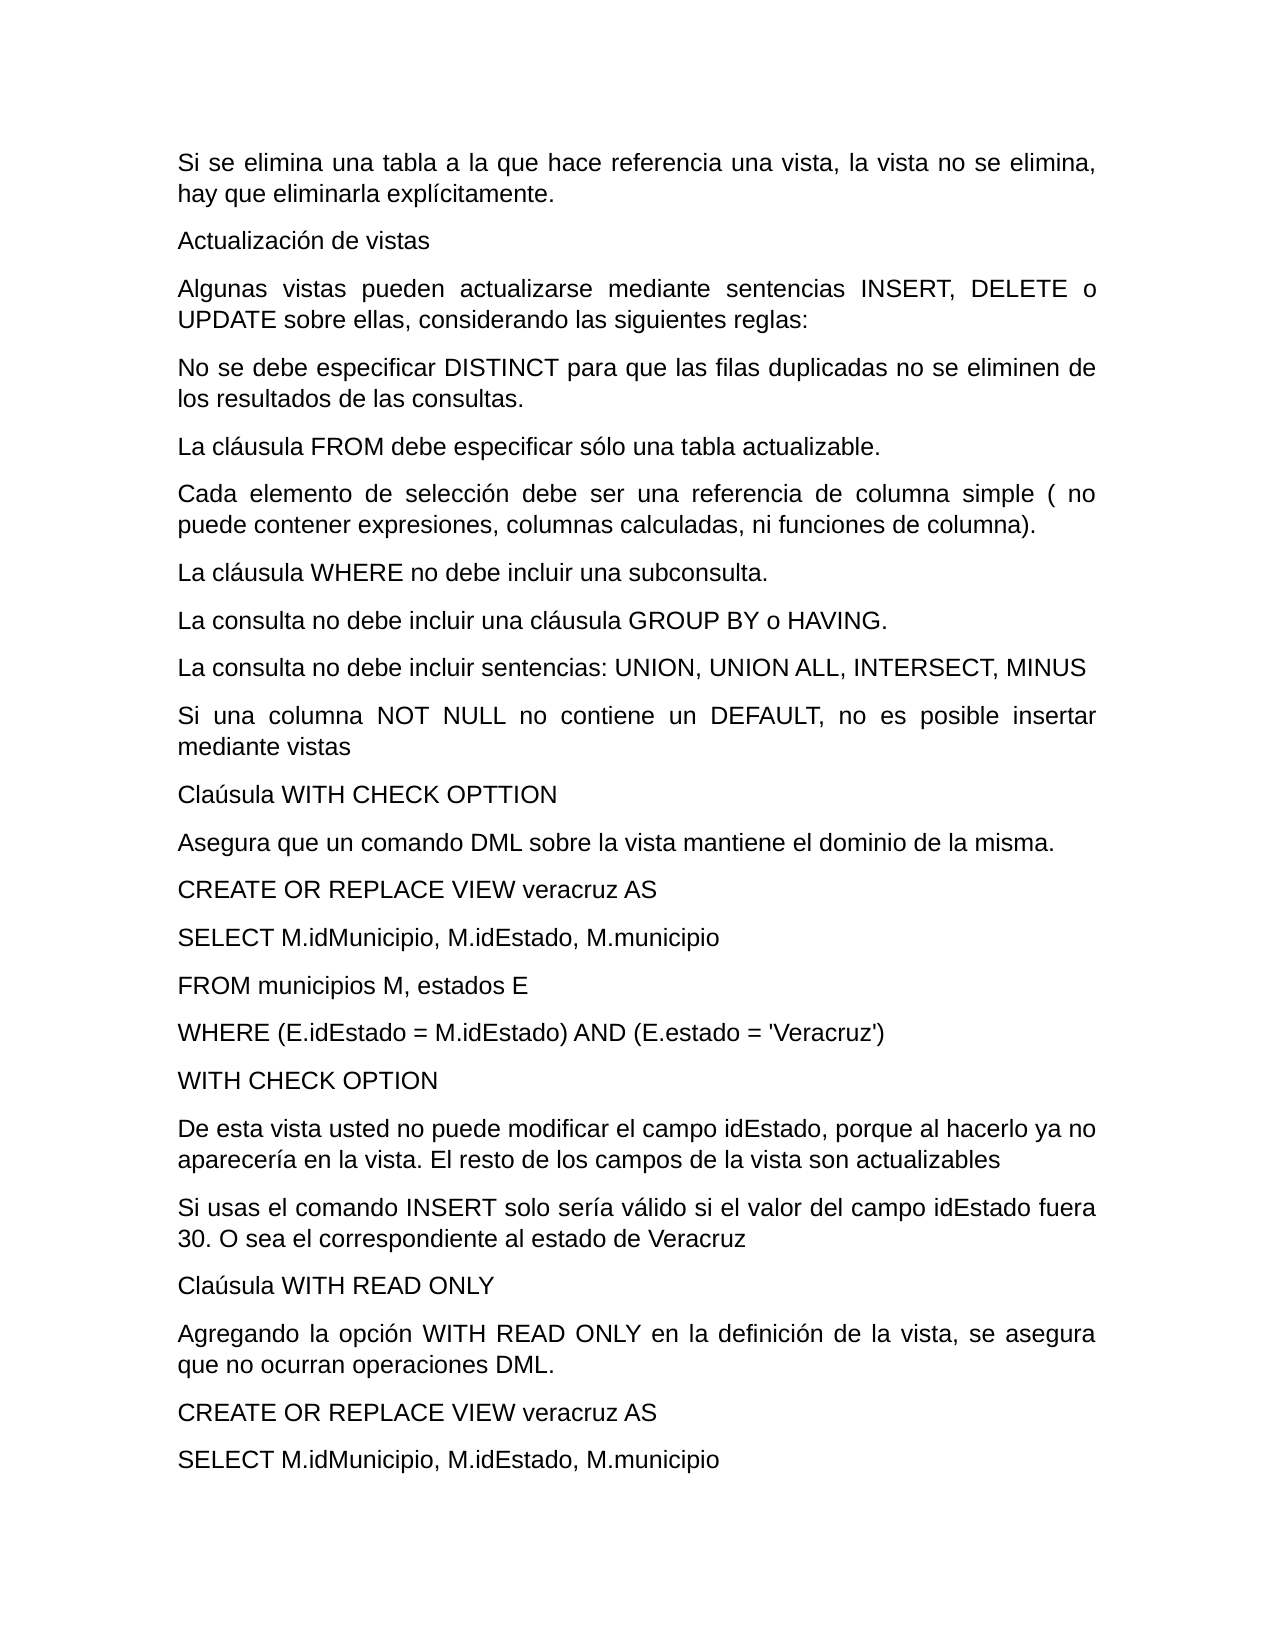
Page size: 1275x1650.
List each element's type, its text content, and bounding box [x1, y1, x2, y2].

text WHERE (E.idEstado = M.idEstado) AND (E.estado = 'Veracruz') [177, 1018, 1098, 1047]
text La consulta no debe incluir una cláusula GROUP BY o HAVING. [177, 606, 1098, 634]
text La consulta no debe incluir sentencias: UNION, UNION ALL, INTERSECT, MINUS [177, 653, 1098, 682]
text No se debe especificar DISTINCT para que las filas duplicadas no se eliminen de los resultados de las consultas. [177, 353, 1098, 413]
text CREATE OR REPLACE VIEW veracruz AS [177, 875, 1098, 904]
text FROM municipios M, estados E [177, 971, 1098, 999]
text La cláusula FROM debe especificar sólo una tabla actualizable. [177, 432, 1098, 460]
text Cada elemento de selección debe ser una referencia de columna simple ( no puede contener expresiones, columnas calculadas, ni funciones de columna). [177, 479, 1098, 539]
text Algunas vistas pueden actualizarse mediante sentencias INSERT, DELETE o UPDATE sobre ellas, considerando las siguientes reglas: [177, 274, 1098, 334]
text Agregando la opción WITH READ ONLY en la definición de la vista, se asegura que no ocurran operaciones DML. [177, 1319, 1098, 1379]
text Si se elimina una tabla a la que hace referencia una vista, la vista no se elimina, hay que eliminarla explícitamente. [177, 148, 1098, 207]
text Claúsula WITH READ ONLY [177, 1271, 1098, 1300]
text CREATE OR REPLACE VIEW veracruz AS [177, 1398, 1098, 1427]
text SELECT M.idMunicipio, M.idEstado, M.municipio [177, 1446, 1098, 1474]
text Claúsula WITH CHECK OPTTION [177, 780, 1098, 809]
text La cláusula WHERE no debe incluir una subconsulta. [177, 558, 1098, 587]
text Si una columna NOT NULL no contiene un DEFAULT, no es posible insertar mediante vistas [177, 701, 1098, 761]
text Actualización de vistas [177, 226, 1098, 255]
text Asegura que un comando DML sobre la vista mantiene el dominio de la misma. [177, 828, 1098, 856]
text SELECT M.idMunicipio, M.idEstado, M.municipio [177, 923, 1098, 952]
text De esta vista usted no puede modificar el campo idEstado, porque al hacerlo ya no aparecería en la vista. El resto de los campos de la vista son actualizables [177, 1114, 1098, 1174]
text WITH CHECK OPTION [177, 1066, 1098, 1095]
text Si usas el comando INSERT solo sería válido si el valor del campo idEstado fuera 30. O sea el correspondiente al estado de Veracruz [177, 1193, 1098, 1252]
